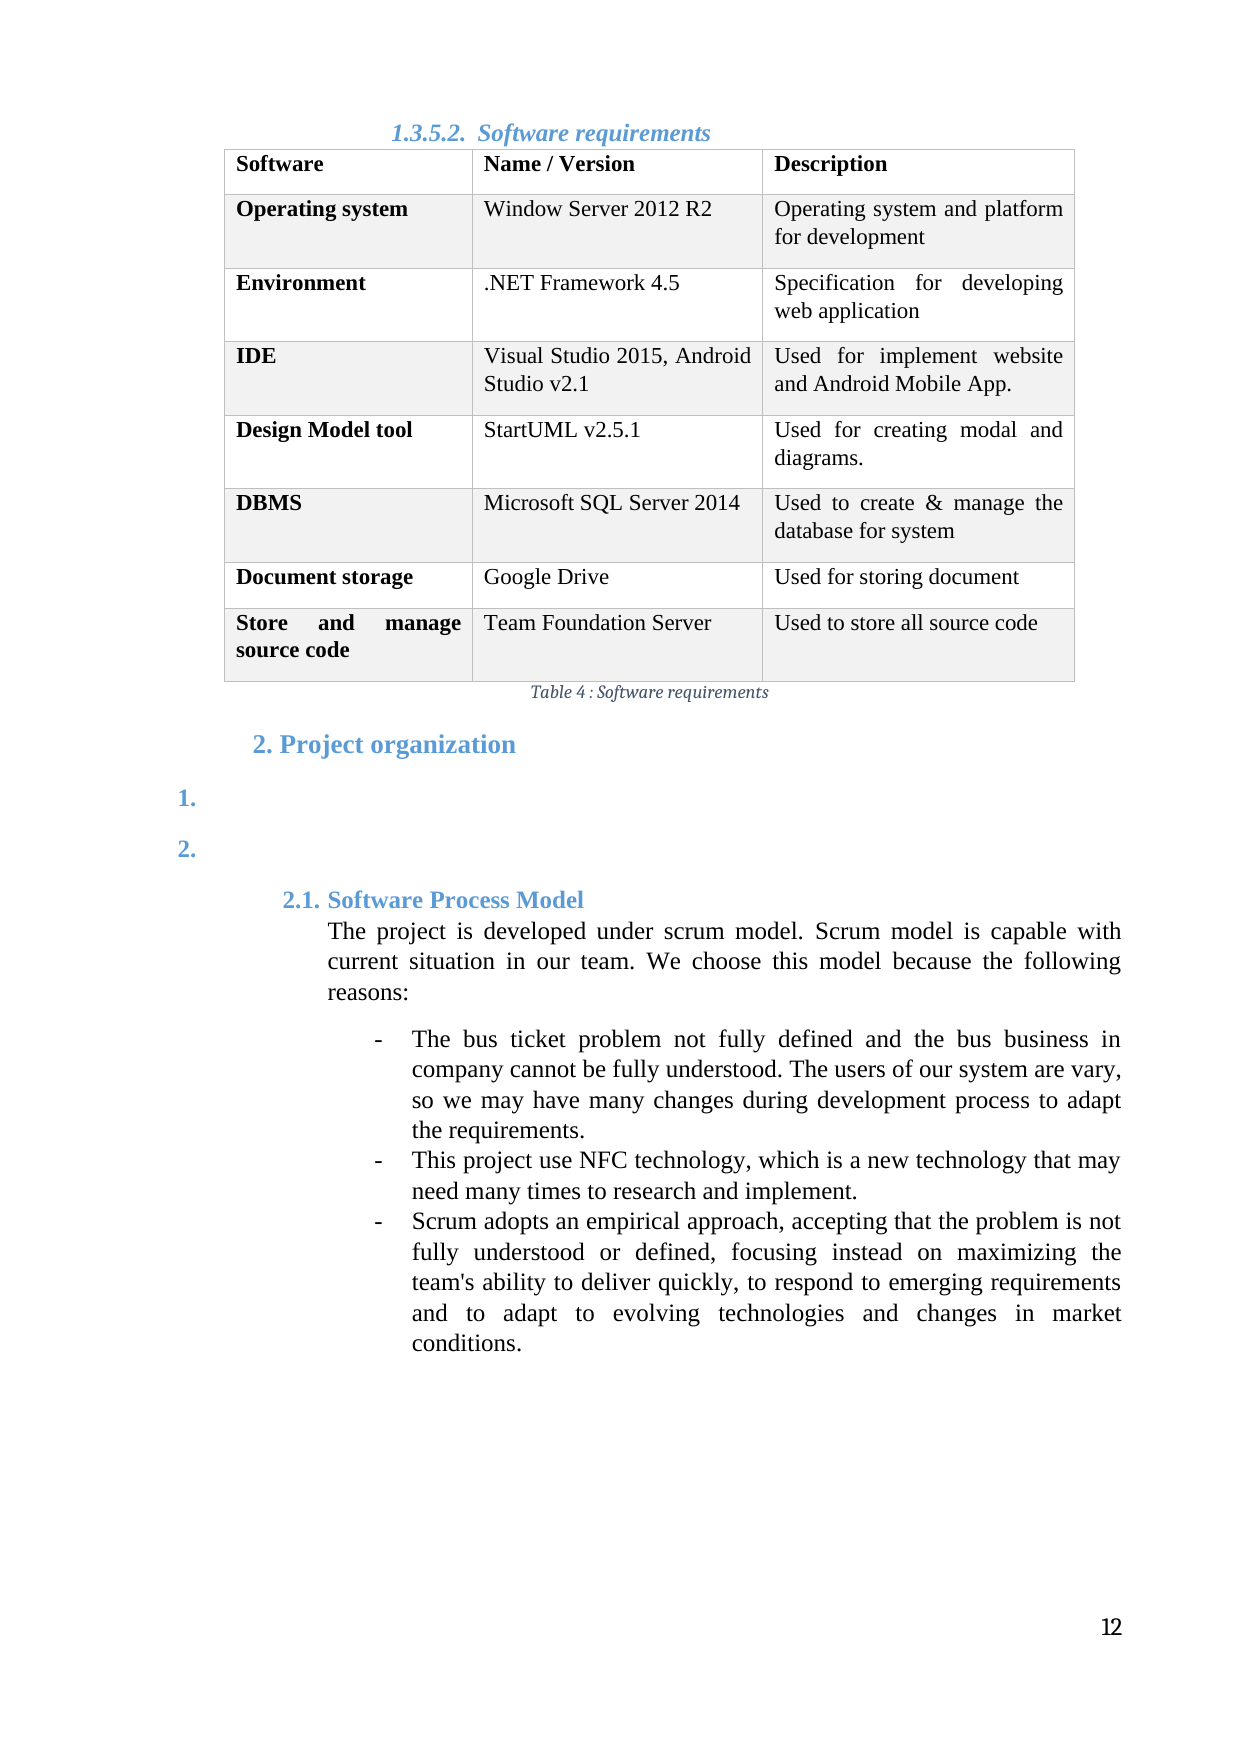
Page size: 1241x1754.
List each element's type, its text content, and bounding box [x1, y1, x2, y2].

table_cell Store and manage source code [225, 609, 472, 681]
table_header Software [225, 150, 472, 194]
table_cell Operating system and platform for development [763, 195, 1074, 268]
table_cell Microsoft SQL Server 2014 [473, 489, 762, 562]
subtitle Software requirements [391, 118, 1122, 147]
table_header Description [763, 150, 1074, 194]
table_cell Window Server 2012 R2 [473, 195, 762, 268]
list The bus ticket problem not fully defined and the bus business in company cannot be fully understood. The users of our system are vary, so we may have many changes during development process to adapt the requirements. [374, 1024, 1122, 1144]
table_cell StartUML v2.5.1 [473, 416, 762, 488]
table_cell Used to create & manage the database for system [763, 489, 1074, 562]
list This project use NFC technology, which is a new technology that may need many times to research and implement. [374, 1146, 1122, 1205]
subtitle Project organization [252, 729, 1122, 760]
table_cell IDE [225, 342, 472, 415]
subtitle Software Process Model [282, 886, 1122, 914]
table_cell Used for creating modal and diagrams. [763, 416, 1074, 488]
table_cell Used for storing document [763, 563, 1074, 607]
table_cell Environment [225, 269, 472, 341]
table_cell Used for implement website and Android Mobile App. [763, 342, 1074, 415]
table_cell Operating system [225, 195, 472, 268]
table_cell DBMS [225, 489, 472, 562]
table_header Name / Version [473, 150, 762, 194]
table_cell Team Foundation Server [473, 609, 762, 681]
table_cell Document storage [225, 563, 472, 607]
text The project is developed under scrum model. Scrum model is capable with current situation in our team. We choose this model because the following reasons: [327, 916, 1122, 1006]
list Scrum adopts an empirical approach, accepting that the problem is not fully understood or defined, focusing instead on maximizing the team's ability to deliver quickly, to respond to emerging requirements and to adapt to evolving technologies and changes in market conditions. [374, 1206, 1122, 1357]
table_cell Google Drive [473, 563, 762, 607]
table_cell .NET Framework 4.5 [473, 269, 762, 341]
table_cell Used to store all source code [763, 609, 1074, 681]
table_cell Design Model tool [225, 416, 472, 488]
table_cell Visual Studio 2015, Android Studio v2.1 [473, 342, 762, 415]
table_cell Specification for developing web application [763, 269, 1074, 341]
